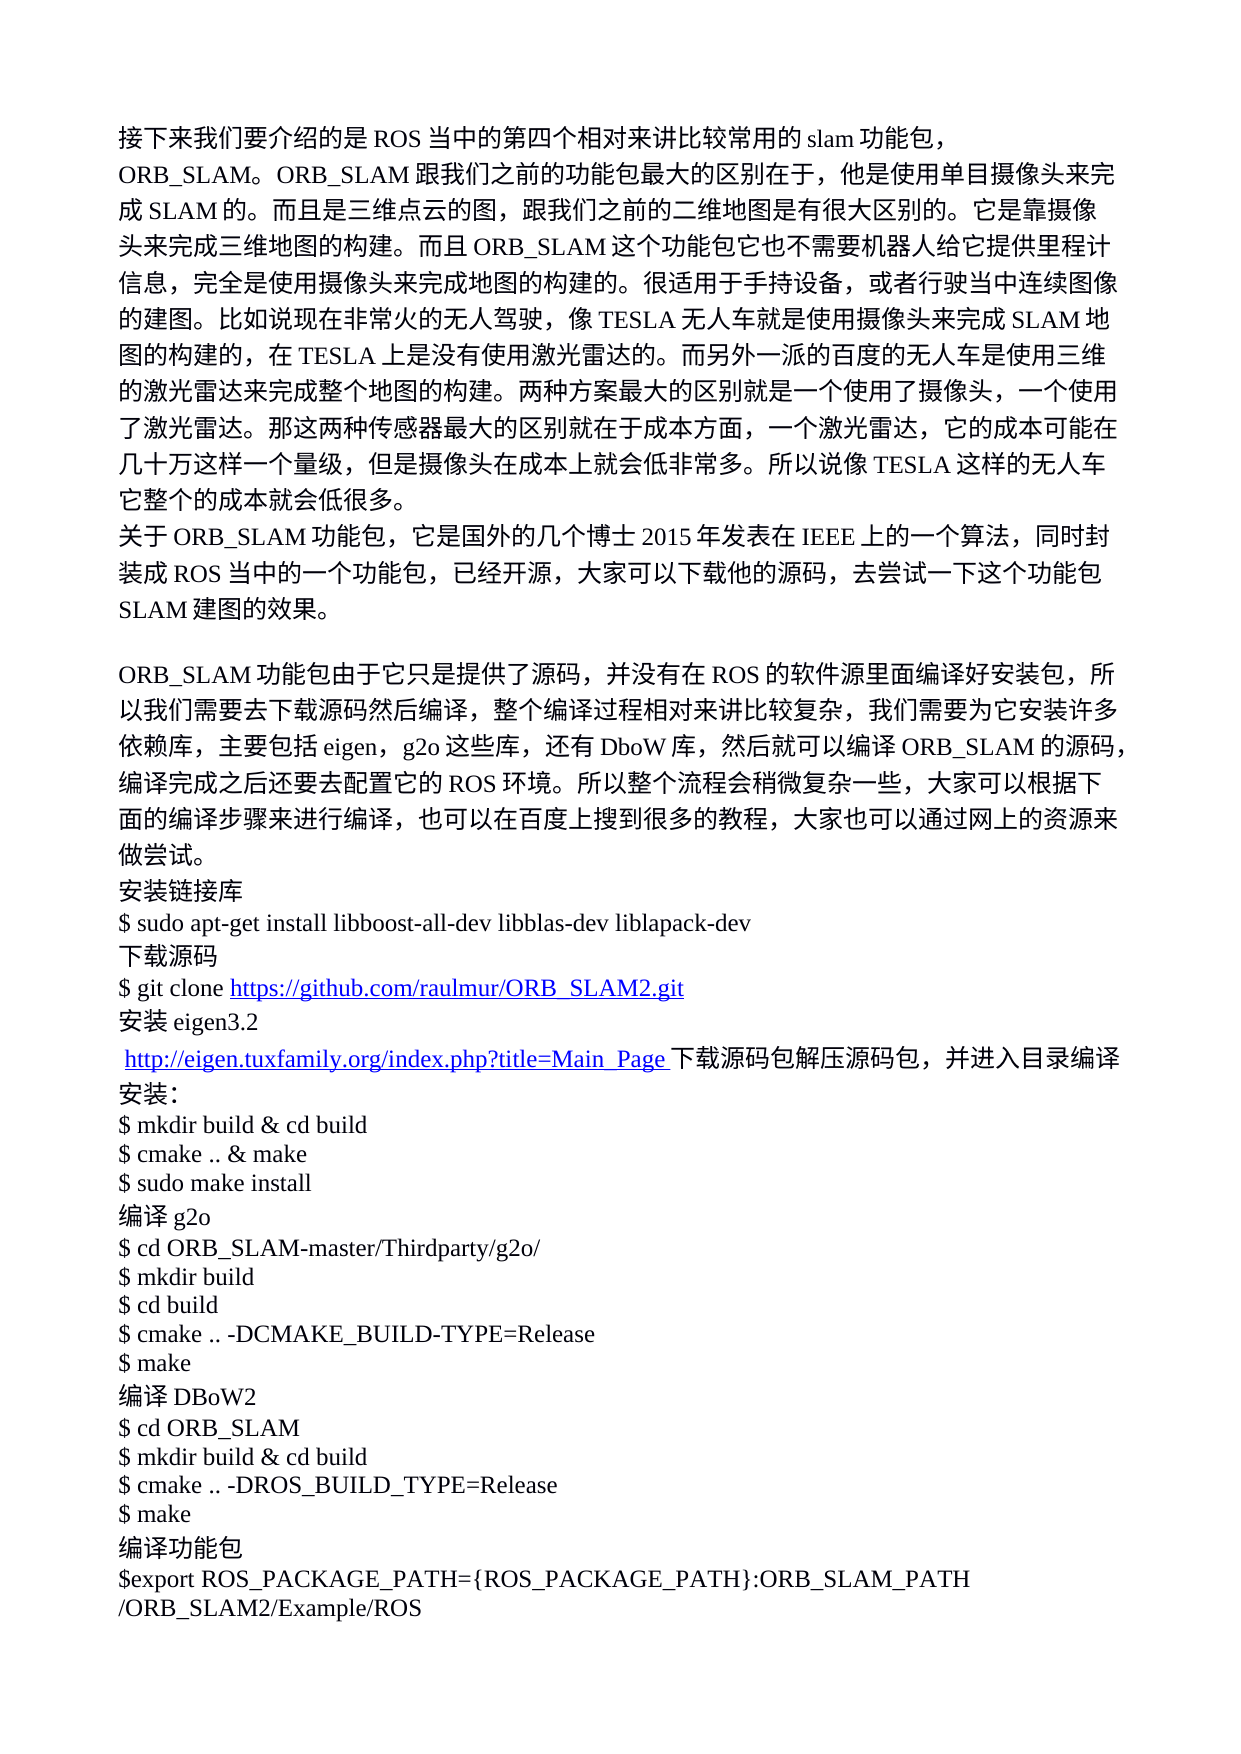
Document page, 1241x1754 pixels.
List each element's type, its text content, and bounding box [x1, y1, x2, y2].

text $ sudo apt-get install libboost-all-dev libblas-dev liblapack-dev [118, 908, 1122, 937]
text 关于ORB_SLAM功能包，它是国外的几个博士2015年发表在IEEE上的一个算法，同时封装成ROS当中的一个功能包，已经开源，大家可以下载他的源码，去尝试一下这个功能包SLAM建图的效果。 [118, 517, 1122, 626]
text $ mkdir build & cd build [118, 1442, 1122, 1471]
text $ cmake .. -DCMAKE_BUILD-TYPE=Release [118, 1319, 1122, 1348]
text 安装链接库 [118, 872, 1122, 908]
text 编译功能包 [118, 1528, 1122, 1564]
text $ sudo make install [118, 1168, 1122, 1197]
text $ cmake .. & make [118, 1139, 1122, 1168]
text ORB_SLAM功能包由于它只是提供了源码，并没有在ROS的软件源里面编译好安装包，所以我们需要去下载源码然后编译，整个编译过程相对来讲比较复杂，我们需要为它安装许多依赖库，主要包括eigen，g2o这些库，还有DboW库，然后就可以编译ORB_SLAM的源码，编译完成之后还要去配置它的ROS环境。所以整个流程会稍微复杂一些，大家可以根据下面的编译步骤来进行编译，也可以在百度上搜到很多的教程，大家也可以通过网上的资源来做尝试。 [118, 654, 1122, 872]
text $ cd build [118, 1291, 1122, 1319]
text http://eigen.tuxfamily.org/index.php?title=Main_Page下载源码包解压源码包，并进入目录编译安装： [118, 1038, 1122, 1111]
text $ cd ORB_SLAM-master/Thirdparty/g2o/ [118, 1233, 1122, 1262]
text 下载源码 [118, 937, 1122, 973]
text 安装eigen3.2 [118, 1002, 1122, 1038]
text $ make [118, 1348, 1122, 1377]
text 编译g2o [118, 1197, 1122, 1233]
text 接下来我们要介绍的是ROS当中的第四个相对来讲比较常用的slam功能包，ORB_SLAM。ORB_SLAM跟我们之前的功能包最大的区别在于，他是使用单目摄像头来完成SLAM的。而且是三维点云的图，跟我们之前的二维地图是有很大区别的。它是靠摄像头来完成三维地图的构建。而且ORB_SLAM这个功能包它也不需要机器人给它提供里程计信息，完全是使用摄像头来完成地图的构建的。很适用于手持设备，或者行驶当中连续图像的建图。比如说现在非常火的无人驾驶，像TESLA无人车就是使用摄像头来完成SLAM地图的构建的，在TESLA上是没有使用激光雷达的。而另外一派的百度的无人车是使用三维的激光雷达来完成整个地图的构建。两种方案最大的区别就是一个使用了摄像头，一个使用了激光雷达。那这两种传感器最大的区别就在于成本方面，一个激光雷达，它的成本可能在几十万这样一个量级，但是摄像头在成本上就会低非常多。所以说像TESLA这样的无人车它整个的成本就会低很多。 [118, 118, 1122, 517]
text $export ROS_PACKAGE_PATH={ROS_PACKAGE_PATH}:ORB_SLAM_PATH [118, 1564, 1122, 1593]
text $ git clone https://github.com/raulmur/ORB_SLAM2.git [118, 973, 1122, 1002]
text /ORB_SLAM2/Example/ROS [118, 1593, 1122, 1622]
text 编译DBoW2 [118, 1377, 1122, 1413]
text $ cmake .. -DROS_BUILD_TYPE=Release $ make [118, 1471, 1122, 1528]
text $ mkdir build [118, 1262, 1122, 1291]
text $ cd ORB_SLAM [118, 1413, 1122, 1442]
text $ mkdir build & cd build [118, 1111, 1122, 1139]
